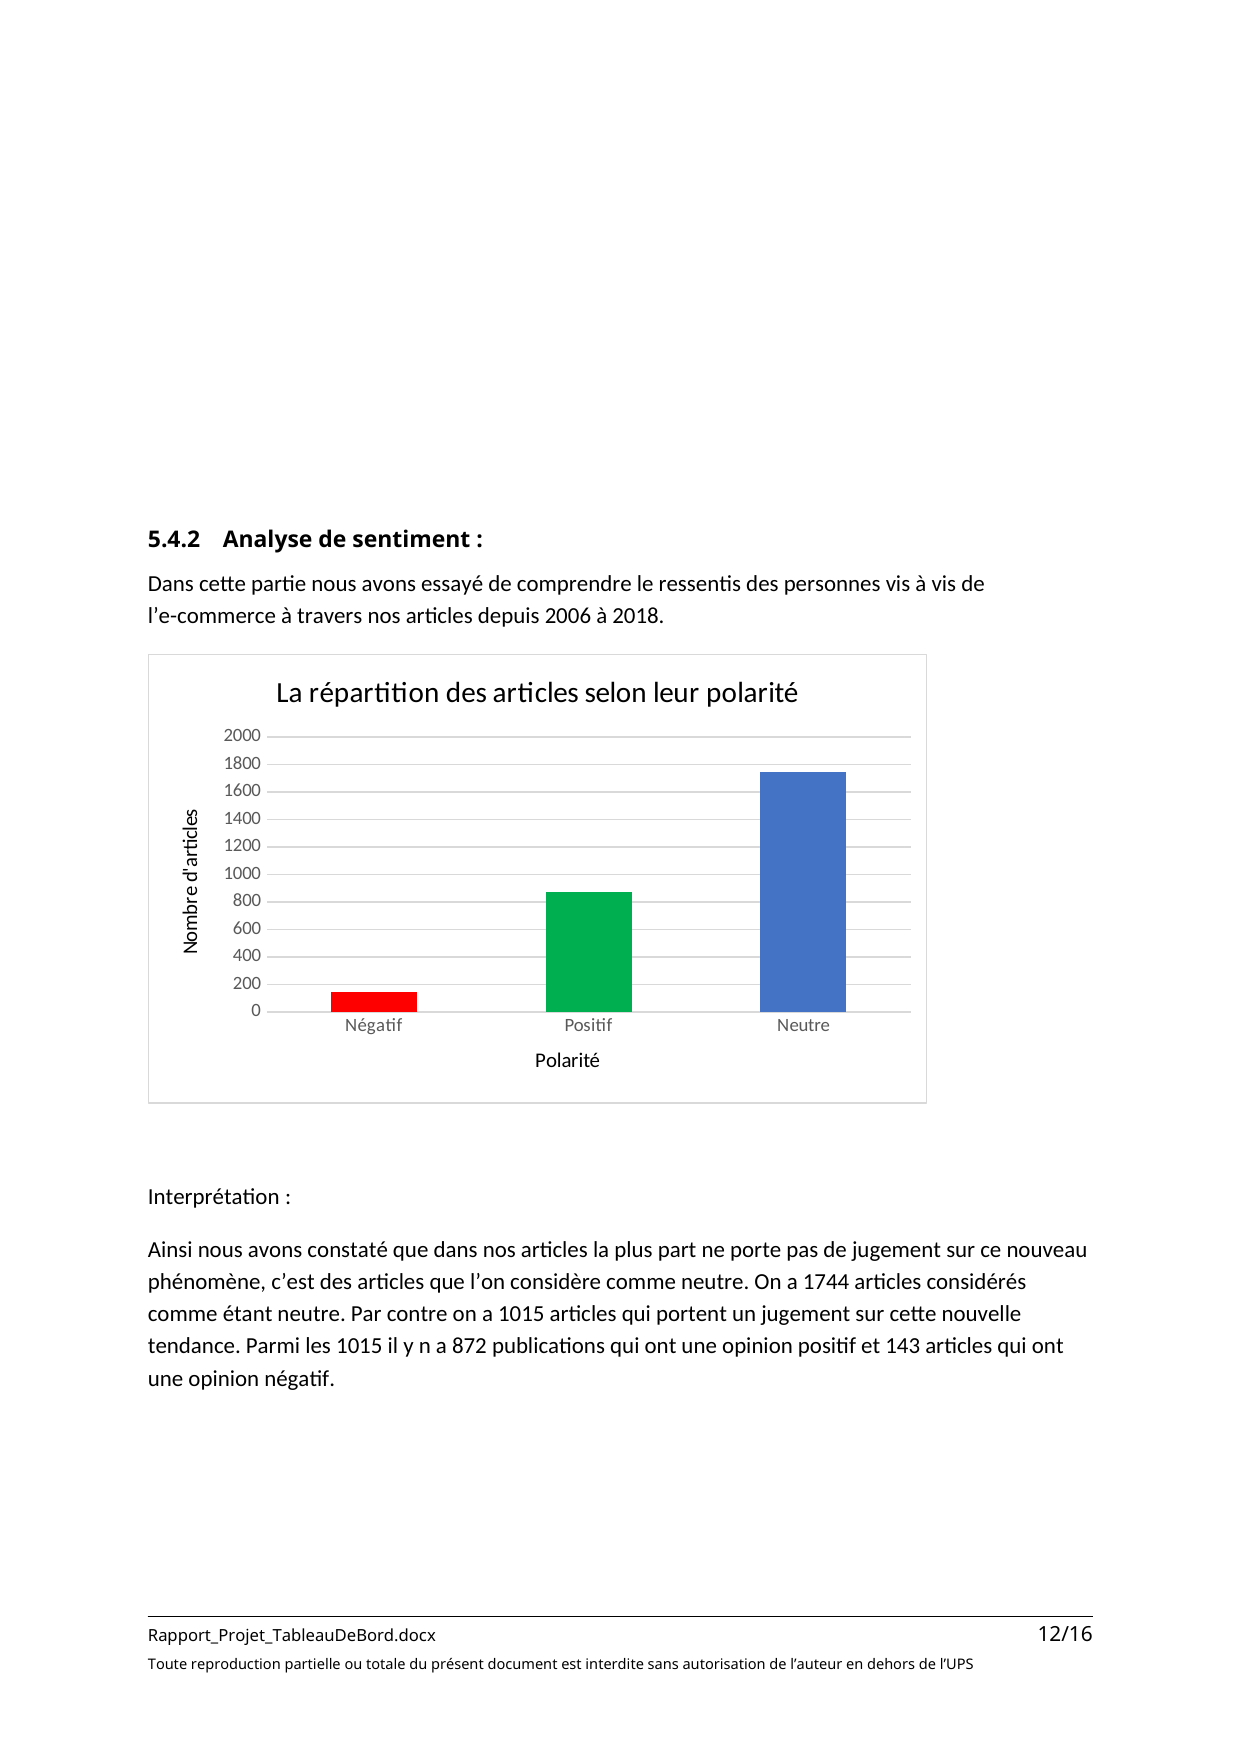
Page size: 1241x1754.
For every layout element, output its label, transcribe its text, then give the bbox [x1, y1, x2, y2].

text Dans cette partie nous avons essayé de comprendre le ressentis des personnes vis à vis de l’e-commerce à travers nos articles depuis 2006 à 2018. [148, 569, 1093, 629]
text Ainsi nous avons constaté que dans nos articles la plus part ne porte pas de jugement sur ce nouveau phénomène, c’est des articles que l’on considère comme neutre. On a 1744 articles considérés comme étant neutre. Par contre on a 1015 articles qui portent un jugement sur cette nouvelle tendance. Parmi les 1015 il y n a 872 publications qui ont une opinion positif et 143 articles qui ont une opinion négatif. [148, 1235, 1093, 1392]
text Interprétation : [148, 1182, 1093, 1210]
subtitle Analyse de sentiment : [148, 523, 1093, 554]
